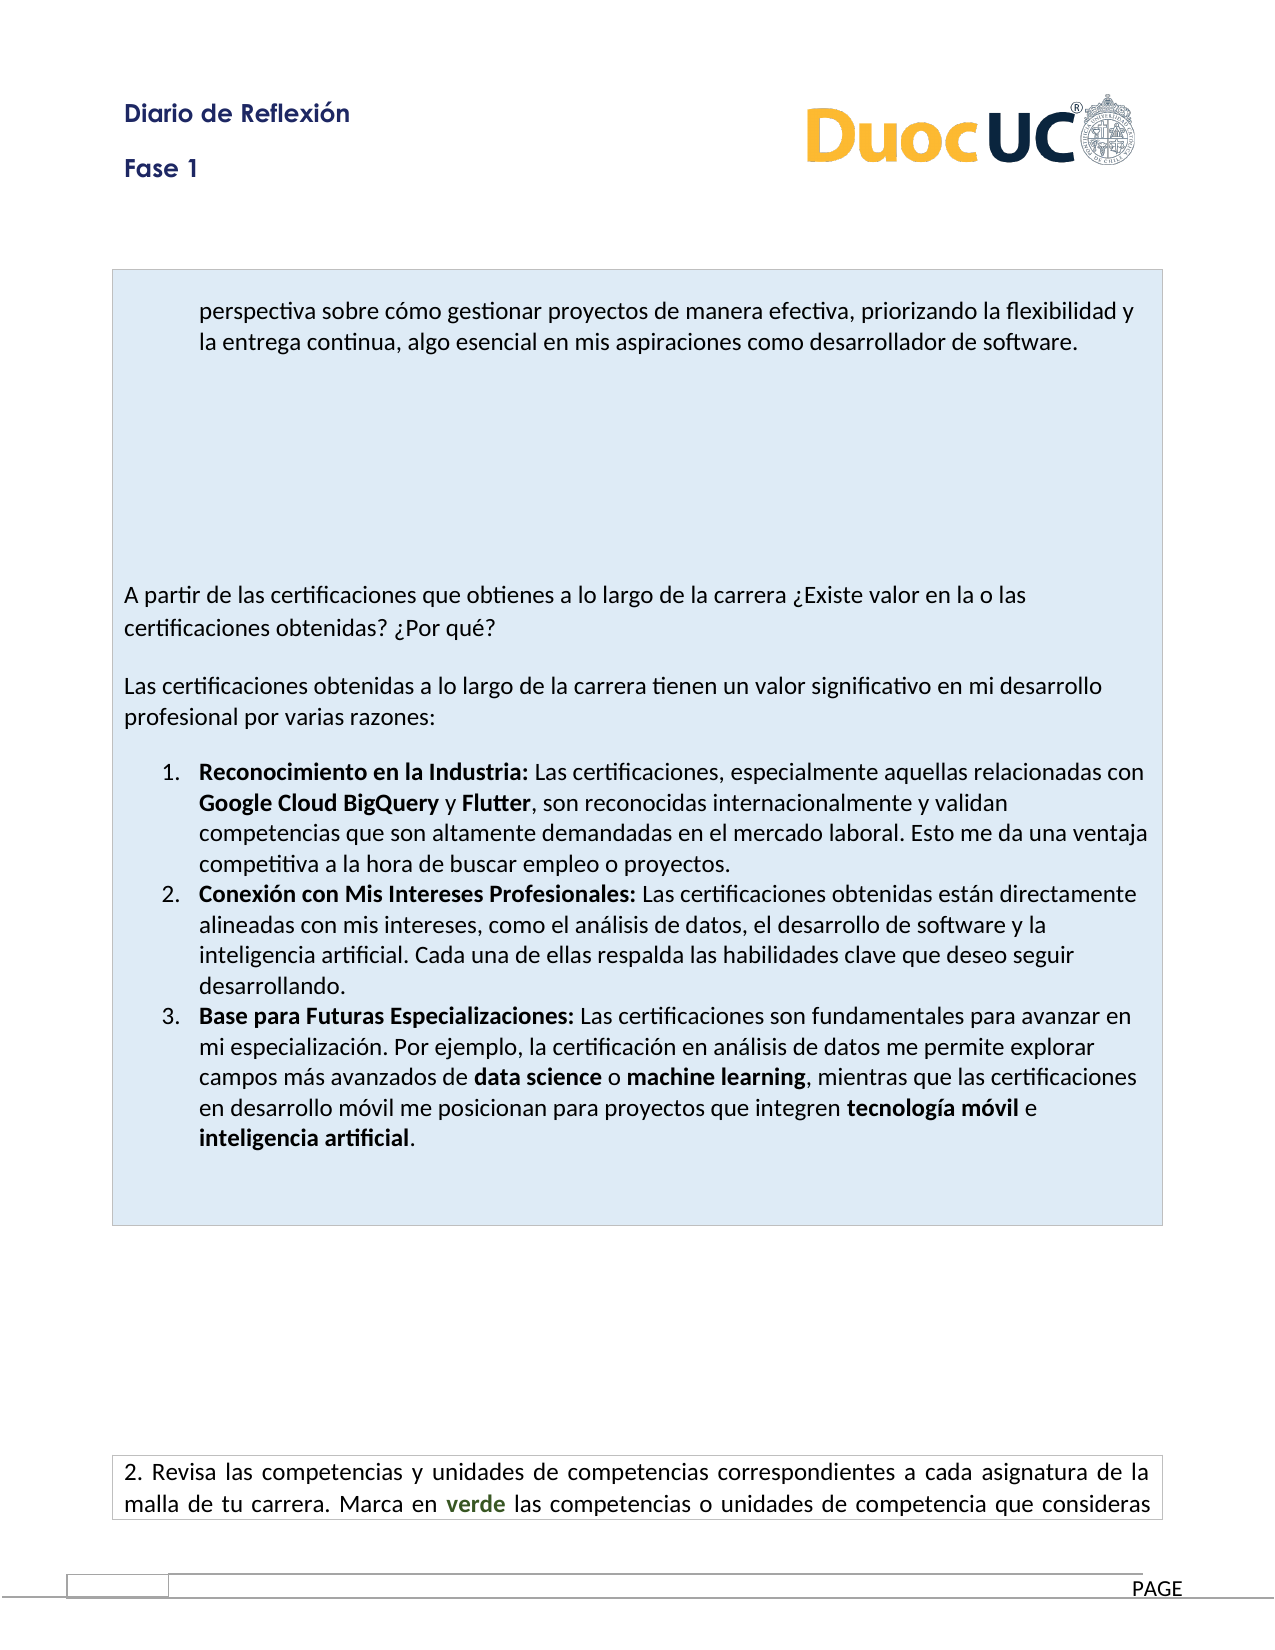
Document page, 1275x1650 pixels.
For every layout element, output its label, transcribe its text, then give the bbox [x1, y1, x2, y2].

picture [807, 94, 1135, 165]
